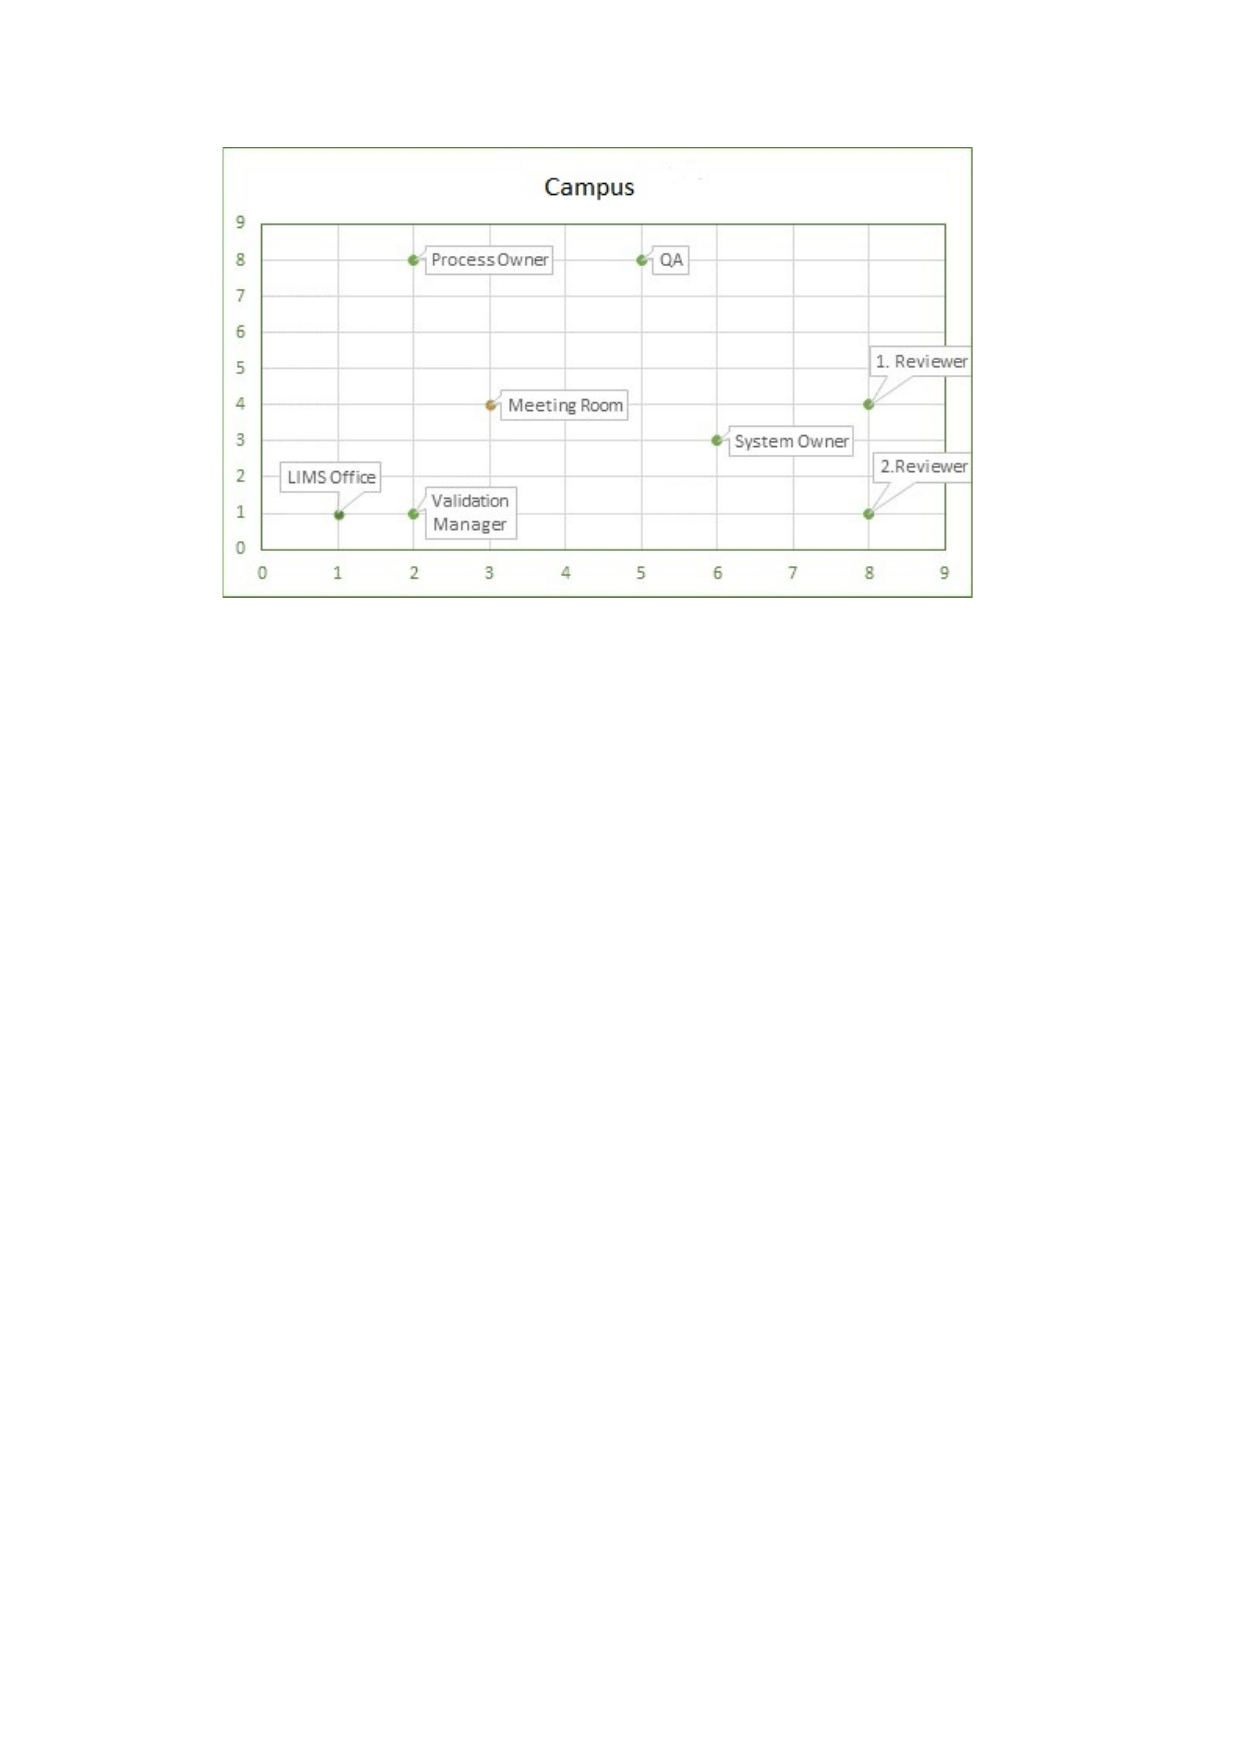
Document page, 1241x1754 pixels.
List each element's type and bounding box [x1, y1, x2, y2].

picture [222, 147, 973, 598]
